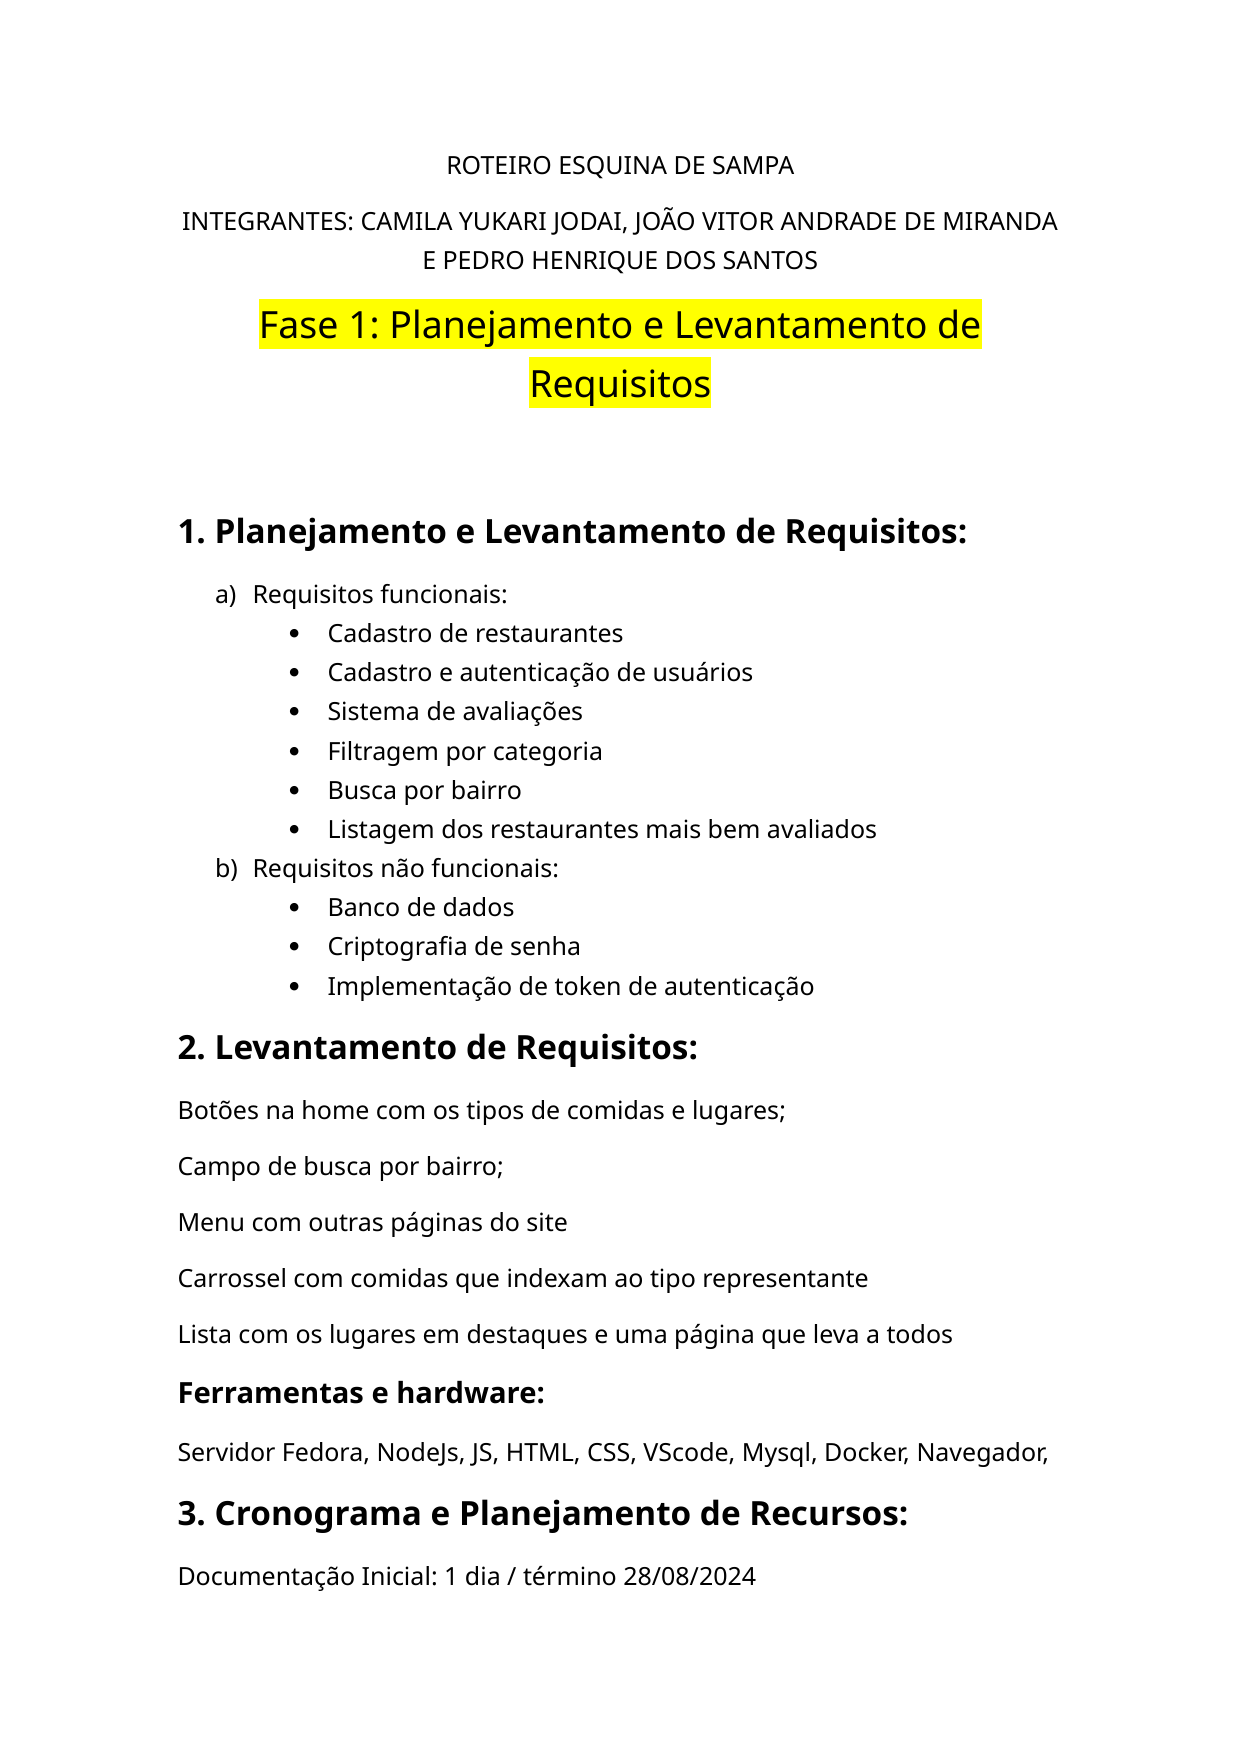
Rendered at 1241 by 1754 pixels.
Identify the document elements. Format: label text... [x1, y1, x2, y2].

list Listagem dos restaurantes mais bem avaliados [290, 812, 1063, 846]
list Criptografia de senha [290, 929, 1063, 963]
text INTEGRANTES: CAMILA YUKARI JODAI, JOÃO VITOR ANDRADE DE MIRANDA E PEDRO HENRIQUE DOS SANTOS [177, 203, 1063, 277]
list Requisitos funcionais: [215, 577, 1063, 611]
list Busca por bairro [290, 772, 1063, 806]
text Carrossel com comidas que indexam ao tipo representante [177, 1260, 1063, 1294]
text Fase 1: Planejamento e Levantamento de Requisitos [177, 298, 1063, 408]
text ROTEIRO ESQUINA DE SAMPA [177, 148, 1063, 182]
list Cadastro e autenticação de usuários [290, 655, 1063, 689]
text 3. Cronograma e Planejamento de Recursos: [177, 1490, 1063, 1536]
text Botões na home com os tipos de comidas e lugares; [177, 1093, 1063, 1127]
text Menu com outras páginas do site [177, 1204, 1063, 1239]
list Sistema de avaliações [290, 694, 1063, 728]
text Campo de busca por bairro; [177, 1149, 1063, 1183]
text 1. Planejamento e Levantamento de Requisitos: [177, 508, 1063, 553]
list Implementação de token de autenticação [290, 968, 1063, 1002]
text Lista com os lugares em destaques e uma página que leva a todos [177, 1316, 1063, 1350]
text Ferramentas e hardware: [177, 1372, 1063, 1412]
list Requisitos não funcionais: [215, 851, 1063, 885]
list Banco de dados [290, 890, 1063, 924]
list Cadastro de restaurantes [290, 616, 1063, 650]
text Documentação Inicial: 1 dia / término 28/08/2024 [177, 1559, 1063, 1593]
text Servidor Fedora, NodeJs, JS, HTML, CSS, VScode, Mysql, Docker, Navegador, [177, 1434, 1063, 1468]
list Filtragem por categoria [290, 733, 1063, 767]
text 2. Levantamento de Requisitos: [177, 1024, 1063, 1069]
